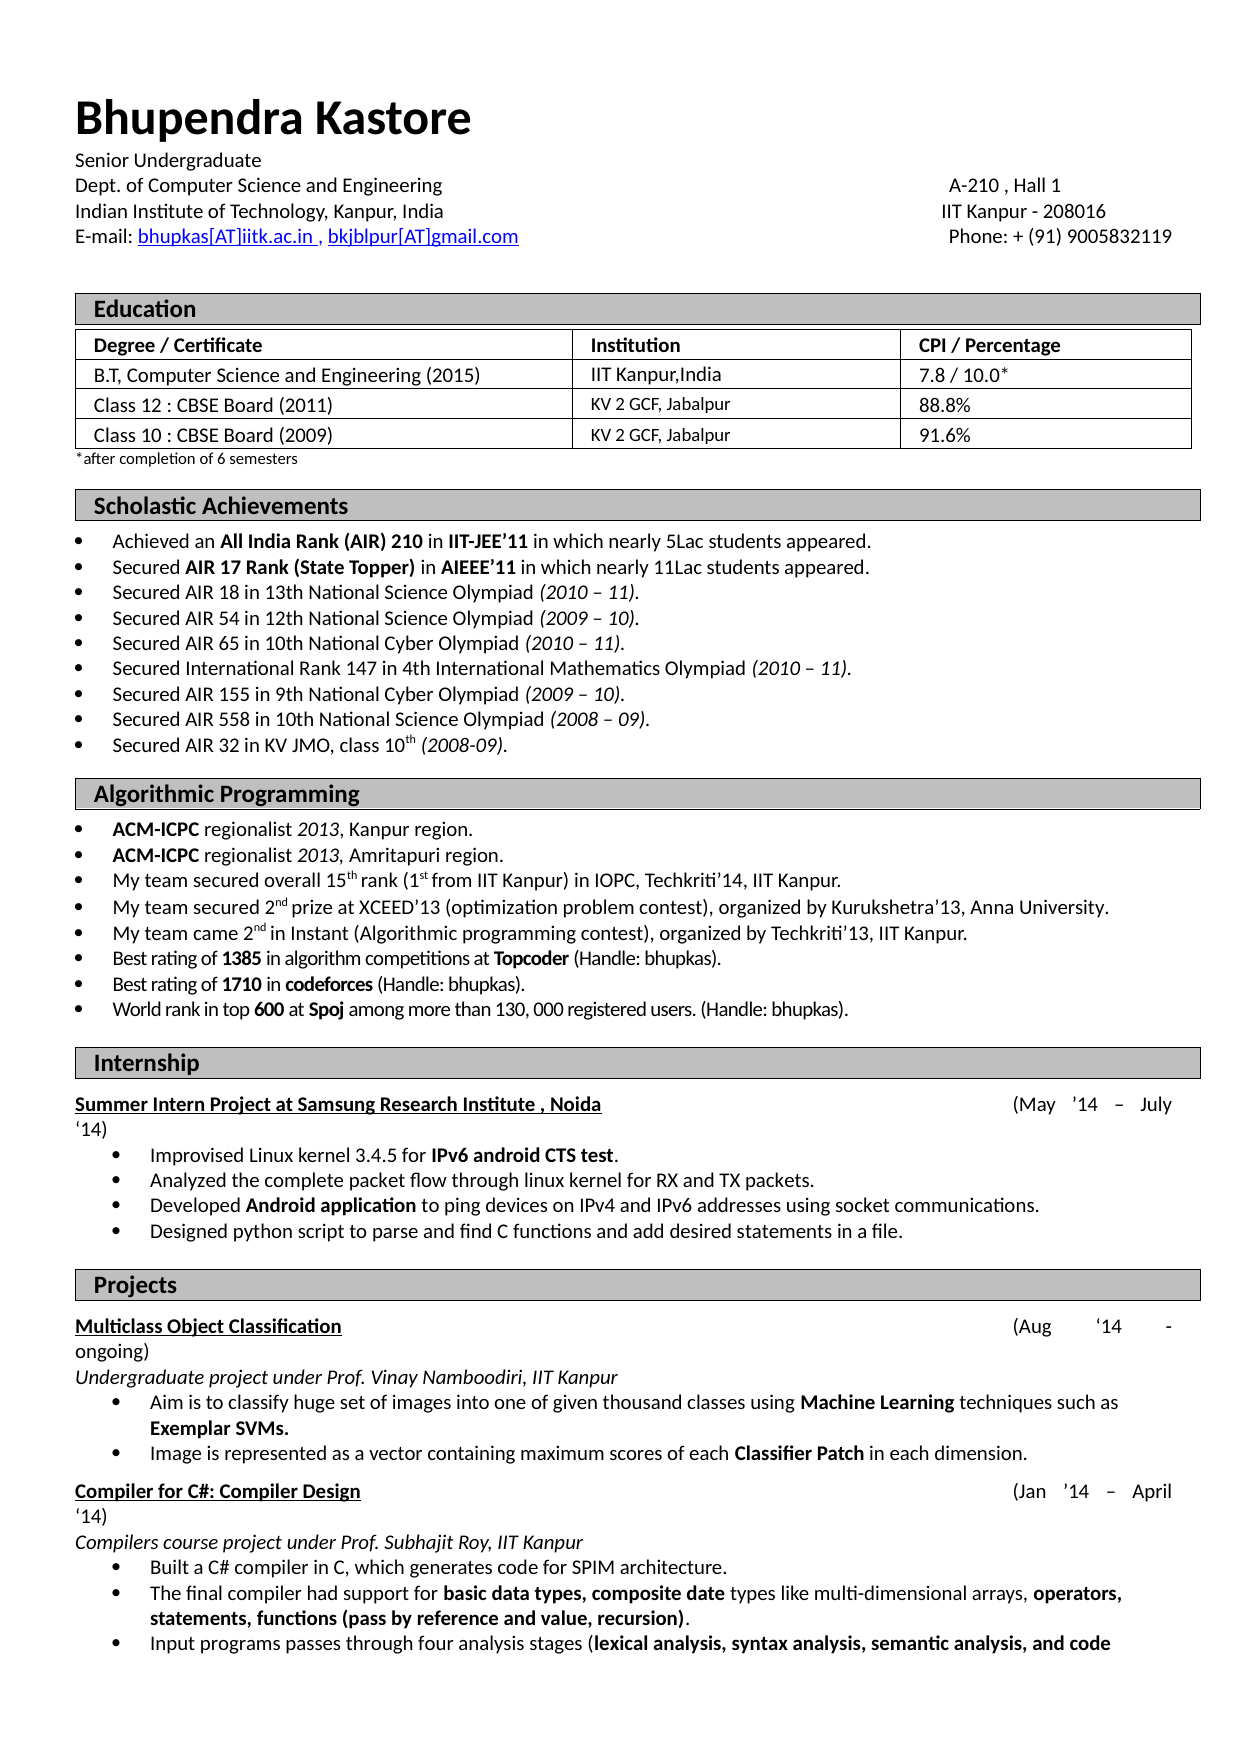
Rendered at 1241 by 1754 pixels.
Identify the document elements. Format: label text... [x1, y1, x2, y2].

list Developed Android application to ping devices on IPv4 and IPv6 addresses using socket communications. [112, 1193, 1172, 1218]
list ACM-ICPC regionalist 2013, Kanpur region. [75, 817, 1172, 842]
list Secured AIR 54 in 12th National Science Olympiad (2009 – 10). [75, 605, 1172, 630]
list *after completion of 6 semesters [75, 449, 1112, 469]
list The final compiler had support for basic data types, composite date types like multi-dimensional arrays, operators, statements, functions (pass by reference and value, recursion). [112, 1580, 1172, 1631]
table_cell KV 2 GCF, Jabalpur [573, 419, 900, 448]
text Compiler for C#: Compiler Design (Jan ’14 – April ‘14) [75, 1478, 1172, 1529]
table_header Institution [573, 330, 900, 359]
text Undergraduate project under Prof. Vinay Namboodiri, IIT Kanpur [75, 1364, 1172, 1389]
list My team secured 2nd prize at XCEED’13 (optimization problem contest), organized by Kurukshetra’13, Anna University. [75, 894, 1172, 920]
table_header CPI / Percentage [901, 330, 1191, 359]
list Secured International Rank 147 in 4th International Mathematics Olympiad (2010 – 11). [75, 656, 1172, 681]
text Bhupendra Kastore [75, 86, 1112, 147]
list Secured AIR 18 in 13th National Science Olympiad (2010 – 11). [75, 579, 1172, 605]
list Secured AIR 558 in 10th National Science Olympiad (2008 – 09). [75, 706, 1172, 732]
list ACM-ICPC regionalist 2013, Amritapuri region. [75, 842, 1172, 867]
list Best rating of 1385 in algorithm competitions at Topcoder (Handle: bhupkas). [75, 945, 1172, 971]
list Improvised Linux kernel 3.4.5 for IPv6 android CTS test. [112, 1142, 1172, 1167]
table_header Education [76, 294, 1200, 324]
list Aim is to classify huge set of images into one of given thousand classes using Machine Learning techniques such as Exemplar SVMs. [112, 1389, 1172, 1440]
list Secured AIR 155 in 9th National Cyber Olympiad (2009 – 10). [75, 681, 1172, 706]
table_cell B.T, Computer Science and Engineering (2015) [76, 360, 572, 388]
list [112, 1631, 1172, 1656]
table_cell Class 10 : CBSE Board (2009) [76, 419, 572, 448]
text Multiclass Object Classification (Aug ‘14 - ongoing) [75, 1313, 1172, 1364]
list Best rating of 1710 in codeforces (Handle: bhupkas). [75, 971, 1172, 996]
table_header Scholastic Achievements [76, 490, 1200, 520]
table_header Projects [76, 1270, 1200, 1300]
list Secured AIR 17 Rank (State Topper) in AIEEE’11 in which nearly 11Lac students appeared. [75, 554, 1172, 579]
table_cell KV 2 GCF, Jabalpur [573, 389, 900, 418]
list Achieved an All India Rank (AIR) 210 in IIT-JEE’11 in which nearly 5Lac students appeared. [75, 528, 1172, 554]
text Dept. of Computer Science and Engineering A-210 , Hall 1 [75, 172, 1172, 198]
list My team secured overall 15th rank (1st from IIT Kanpur) in IOPC, Techkriti’14, IIT Kanpur. [75, 867, 1172, 893]
table_cell 7.8 / 10.0* [901, 360, 1191, 388]
table_header Degree / Certificate [76, 330, 572, 359]
table_header Internship [76, 1048, 1200, 1078]
table_cell Class 12 : CBSE Board (2011) [76, 389, 572, 418]
list Built a C# compiler in C, which generates code for SPIM architecture. [112, 1554, 1172, 1580]
text Compilers course project under Prof. Subhajit Roy, IIT Kanpur [75, 1529, 1172, 1554]
text E-mail: bhupkas[AT]iitk.ac.in , bkjblpur[AT]gmail.com Phone: + (91) 9005832119 [75, 223, 1172, 249]
table_cell 91.6% [901, 419, 1191, 448]
list Image is represented as a vector containing maximum scores of each Classifier Patch in each dimension. [112, 1440, 1172, 1466]
table_cell IIT Kanpur,India [573, 360, 900, 388]
list Designed python script to parse and find C functions and add desired statements in a file. [112, 1218, 1172, 1243]
list Secured AIR 32 in KV JMO, class 10th (2008-09). [75, 732, 1172, 757]
text Senior Undergraduate [75, 147, 1172, 172]
table_header Algorithmic Programming [76, 779, 1200, 808]
text Indian Institute of Technology, Kanpur, India IIT Kanpur - 208016 [75, 198, 1172, 223]
list My team came 2nd in Instant (Algorithmic programming contest), organized by Techkriti’13, IIT Kanpur. [75, 920, 1172, 945]
list Secured AIR 65 in 10th National Cyber Olympiad (2010 – 11). [75, 630, 1172, 656]
list Analyzed the complete packet flow through linux kernel for RX and TX packets. [112, 1167, 1172, 1193]
table_cell 88.8% [901, 389, 1191, 418]
text Summer Intern Project at Samsung Research Institute , Noida (May ’14 – July ‘14) [75, 1091, 1172, 1142]
list World rank in top 600 at Spoj among more than 130, 000 registered users. (Handle: bhupkas). [75, 996, 1172, 1022]
